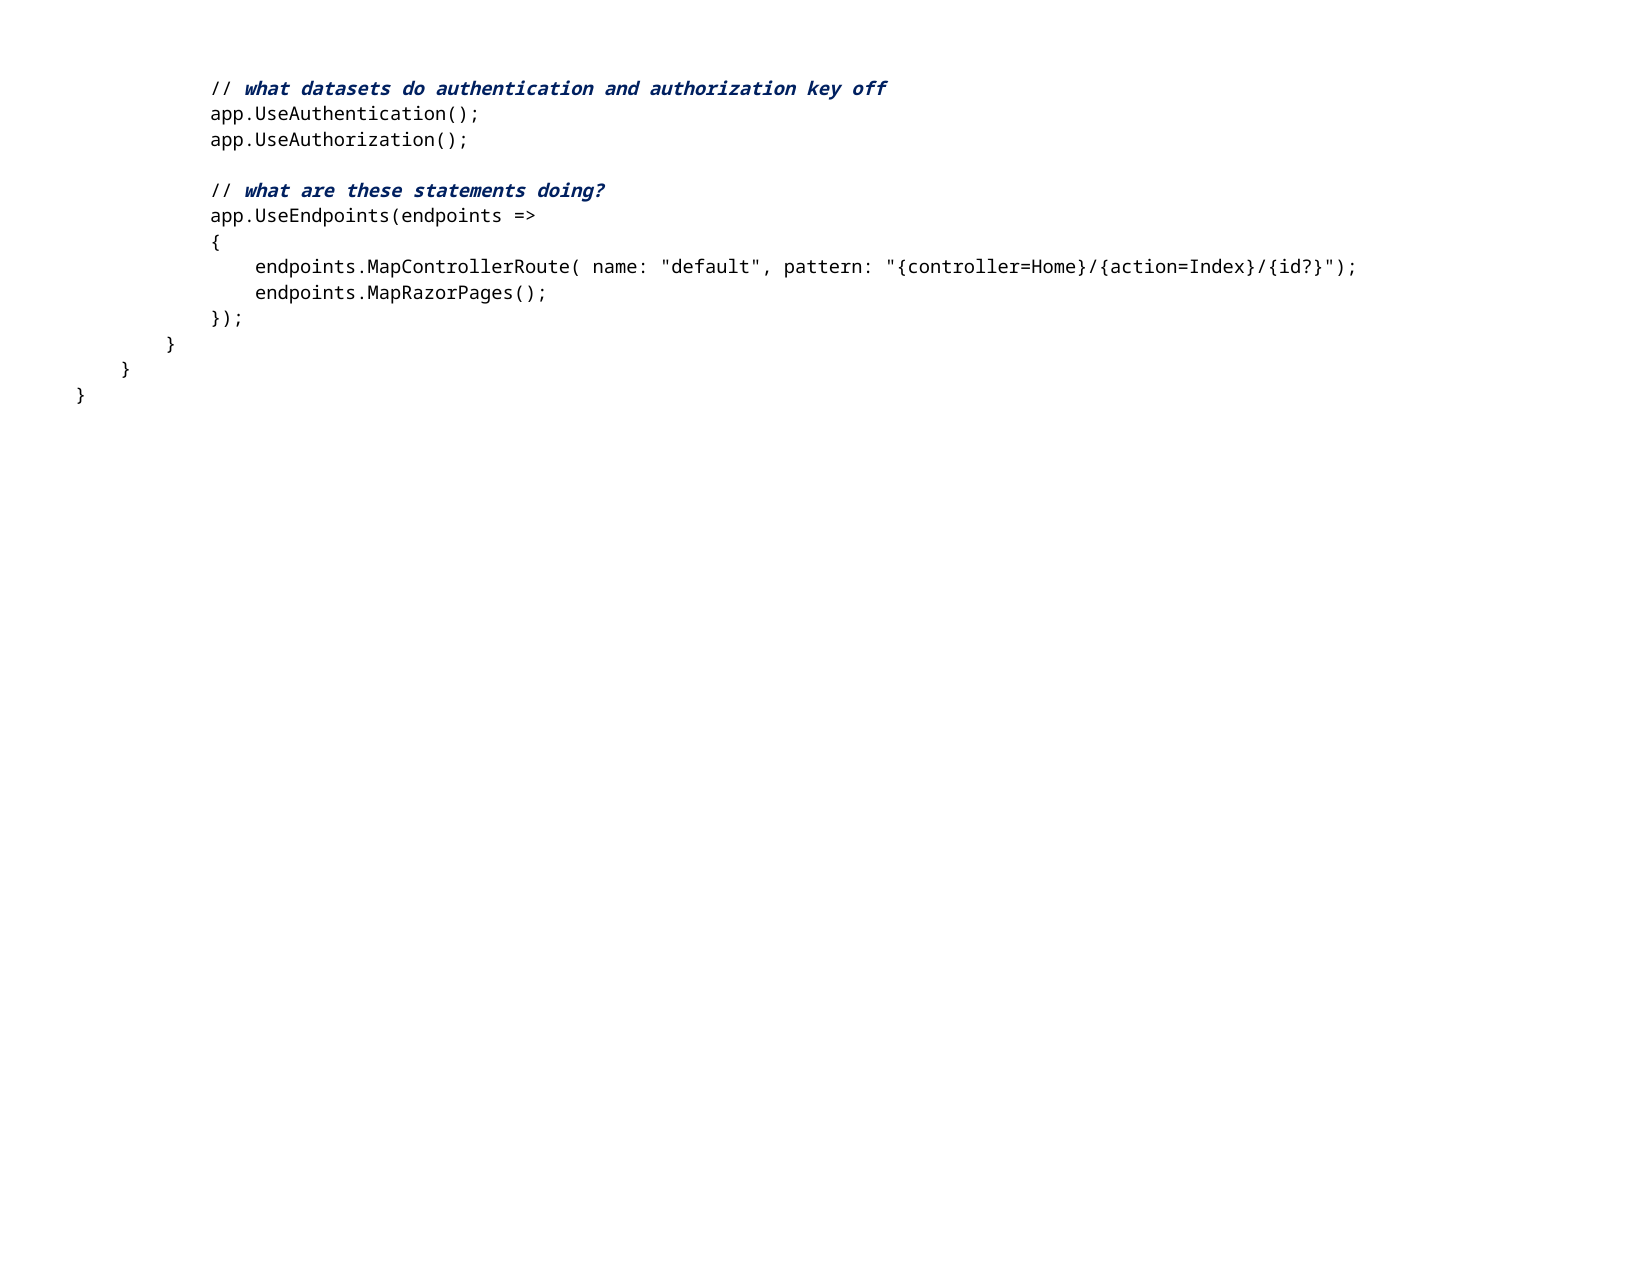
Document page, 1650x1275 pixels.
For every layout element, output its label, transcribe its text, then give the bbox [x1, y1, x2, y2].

text // what datasets do authentication and authorization key off [75, 75, 1575, 101]
text } [75, 381, 1575, 407]
text endpoints.MapControllerRoute( name: "default", pattern: "{controller=Home}/{action=Index}/{id?}"); [75, 254, 1575, 279]
text endpoints.MapRazorPages(); [75, 279, 1575, 305]
text { [75, 228, 1575, 254]
text // what are these statements doing? [75, 177, 1575, 203]
text app.UseAuthorization(); [75, 126, 1575, 152]
text }); [75, 305, 1575, 330]
text app.UseAuthentication(); [75, 101, 1575, 126]
text app.UseEndpoints(endpoints => [75, 203, 1575, 228]
text } [75, 330, 1575, 356]
text } [75, 356, 1575, 381]
